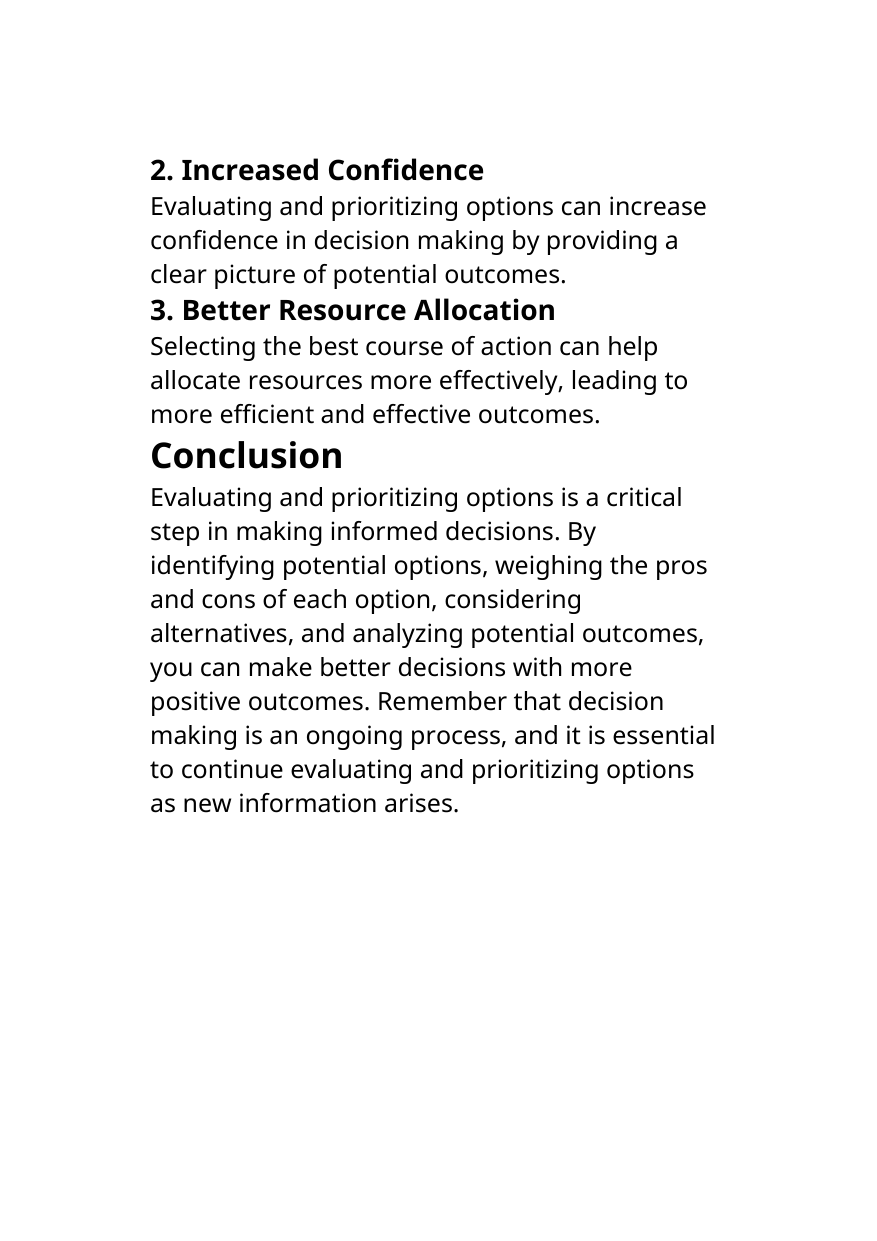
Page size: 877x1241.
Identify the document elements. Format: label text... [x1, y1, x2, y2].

subtitle Conclusion [150, 431, 727, 479]
text Evaluating and prioritizing options can increase confidence in decision making by providing a clear picture of potential outcomes. [150, 188, 727, 291]
subtitle 2. Increased Confidence [150, 150, 727, 188]
text Selecting the best course of action can help allocate resources more effectively, leading to more efficient and effective outcomes. [150, 329, 727, 431]
text Evaluating and prioritizing options is a critical step in making informed decisions. By identifying potential options, weighing the pros and cons of each option, considering alternatives, and analyzing potential outcomes, you can make better decisions with more positive outcomes. Remember that decision making is an ongoing process, and it is essential to continue evaluating and prioritizing options as new information arises. [150, 479, 727, 820]
subtitle 3. Better Resource Allocation [150, 291, 727, 329]
